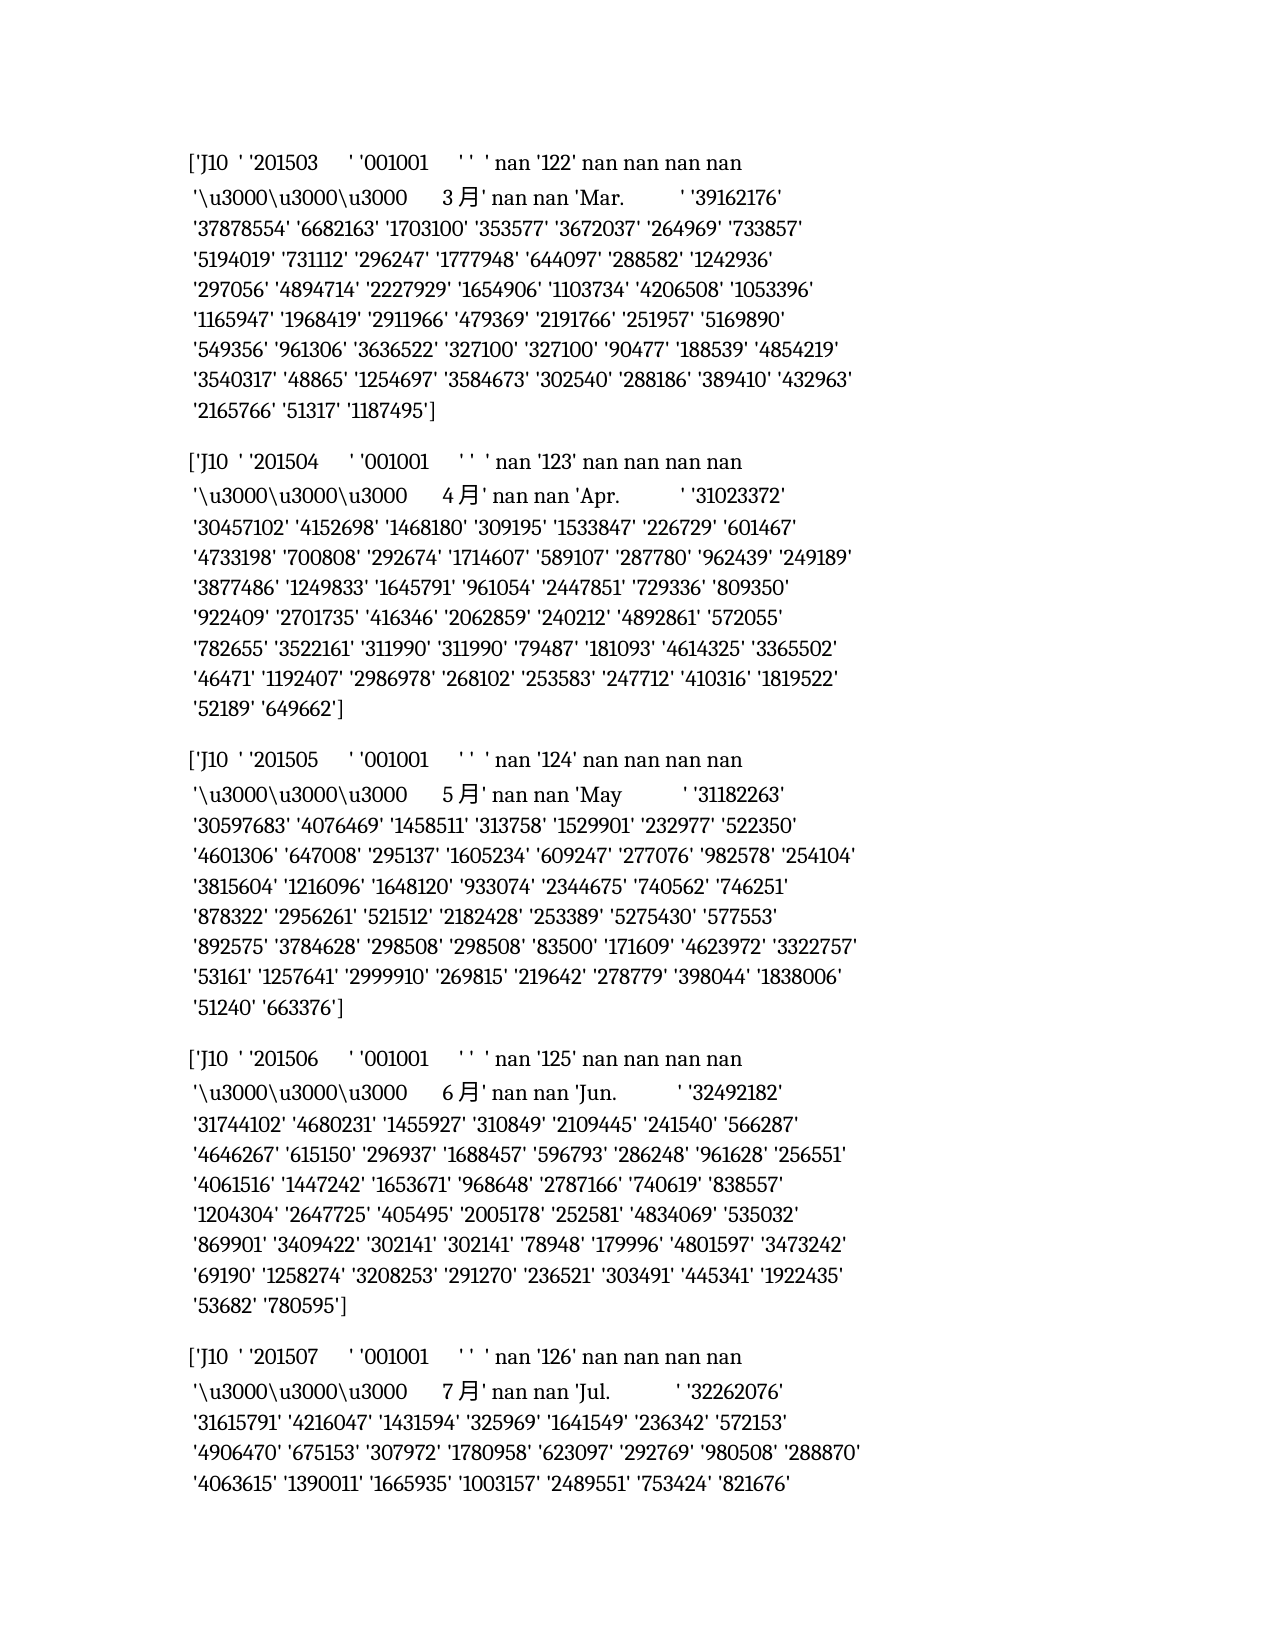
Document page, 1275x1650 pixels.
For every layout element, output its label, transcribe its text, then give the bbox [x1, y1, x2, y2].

text ['J10 ' '201505 ' '001001 ' ' ' nan '124' nan nan nan nan '\u3000\u3000\u3000 5月' nan nan 'May ' '31182263' '30597683' '4076469' '1458511' '313758' '1529901' '232977' '522350' '4601306' '647008' '295137' '1605234' '609247' '277076' '982578' '254104' '3815604' '1216096' '1648120' '933074' '2344675' '740562' '746251' '878322' '2956261' '521512' '2182428' '253389' '5275430' '577553' '892575' '3784628' '298508' '298508' '83500' '171609' '4623972' '3322757' '53161' '1257641' '2999910' '269815' '219642' '278779' '398044' '1838006' '51240' '663376'] [187, 747, 1087, 1021]
text ['J10 ' '201504 ' '001001 ' ' ' nan '123' nan nan nan nan '\u3000\u3000\u3000 4月' nan nan 'Apr. ' '31023372' '30457102' '4152698' '1468180' '309195' '1533847' '226729' '601467' '4733198' '700808' '292674' '1714607' '589107' '287780' '962439' '249189' '3877486' '1249833' '1645791' '961054' '2447851' '729336' '809350' '922409' '2701735' '416346' '2062859' '240212' '4892861' '572055' '782655' '3522161' '311990' '311990' '79487' '181093' '4614325' '3365502' '46471' '1192407' '2986978' '268102' '253583' '247712' '410316' '1819522' '52189' '649662'] [187, 448, 1087, 722]
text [187, 1344, 1087, 1497]
text ['J10 ' '201506 ' '001001 ' ' ' nan '125' nan nan nan nan '\u3000\u3000\u3000 6月' nan nan 'Jun. ' '32492182' '31744102' '4680231' '1455927' '310849' '2109445' '241540' '566287' '4646267' '615150' '296937' '1688457' '596793' '286248' '961628' '256551' '4061516' '1447242' '1653671' '968648' '2787166' '740619' '838557' '1204304' '2647725' '405495' '2005178' '252581' '4834069' '535032' '869901' '3409422' '302141' '302141' '78948' '179996' '4801597' '3473242' '69190' '1258274' '3208253' '291270' '236521' '303491' '445341' '1922435' '53682' '780595'] [187, 1045, 1087, 1319]
text ['J10 ' '201503 ' '001001 ' ' ' nan '122' nan nan nan nan '\u3000\u3000\u3000 3月' nan nan 'Mar. ' '39162176' '37878554' '6682163' '1703100' '353577' '3672037' '264969' '733857' '5194019' '731112' '296247' '1777948' '644097' '288582' '1242936' '297056' '4894714' '2227929' '1654906' '1103734' '4206508' '1053396' '1165947' '1968419' '2911966' '479369' '2191766' '251957' '5169890' '549356' '961306' '3636522' '327100' '327100' '90477' '188539' '4854219' '3540317' '48865' '1254697' '3584673' '302540' '288186' '389410' '432963' '2165766' '51317' '1187495'] [187, 150, 1087, 424]
